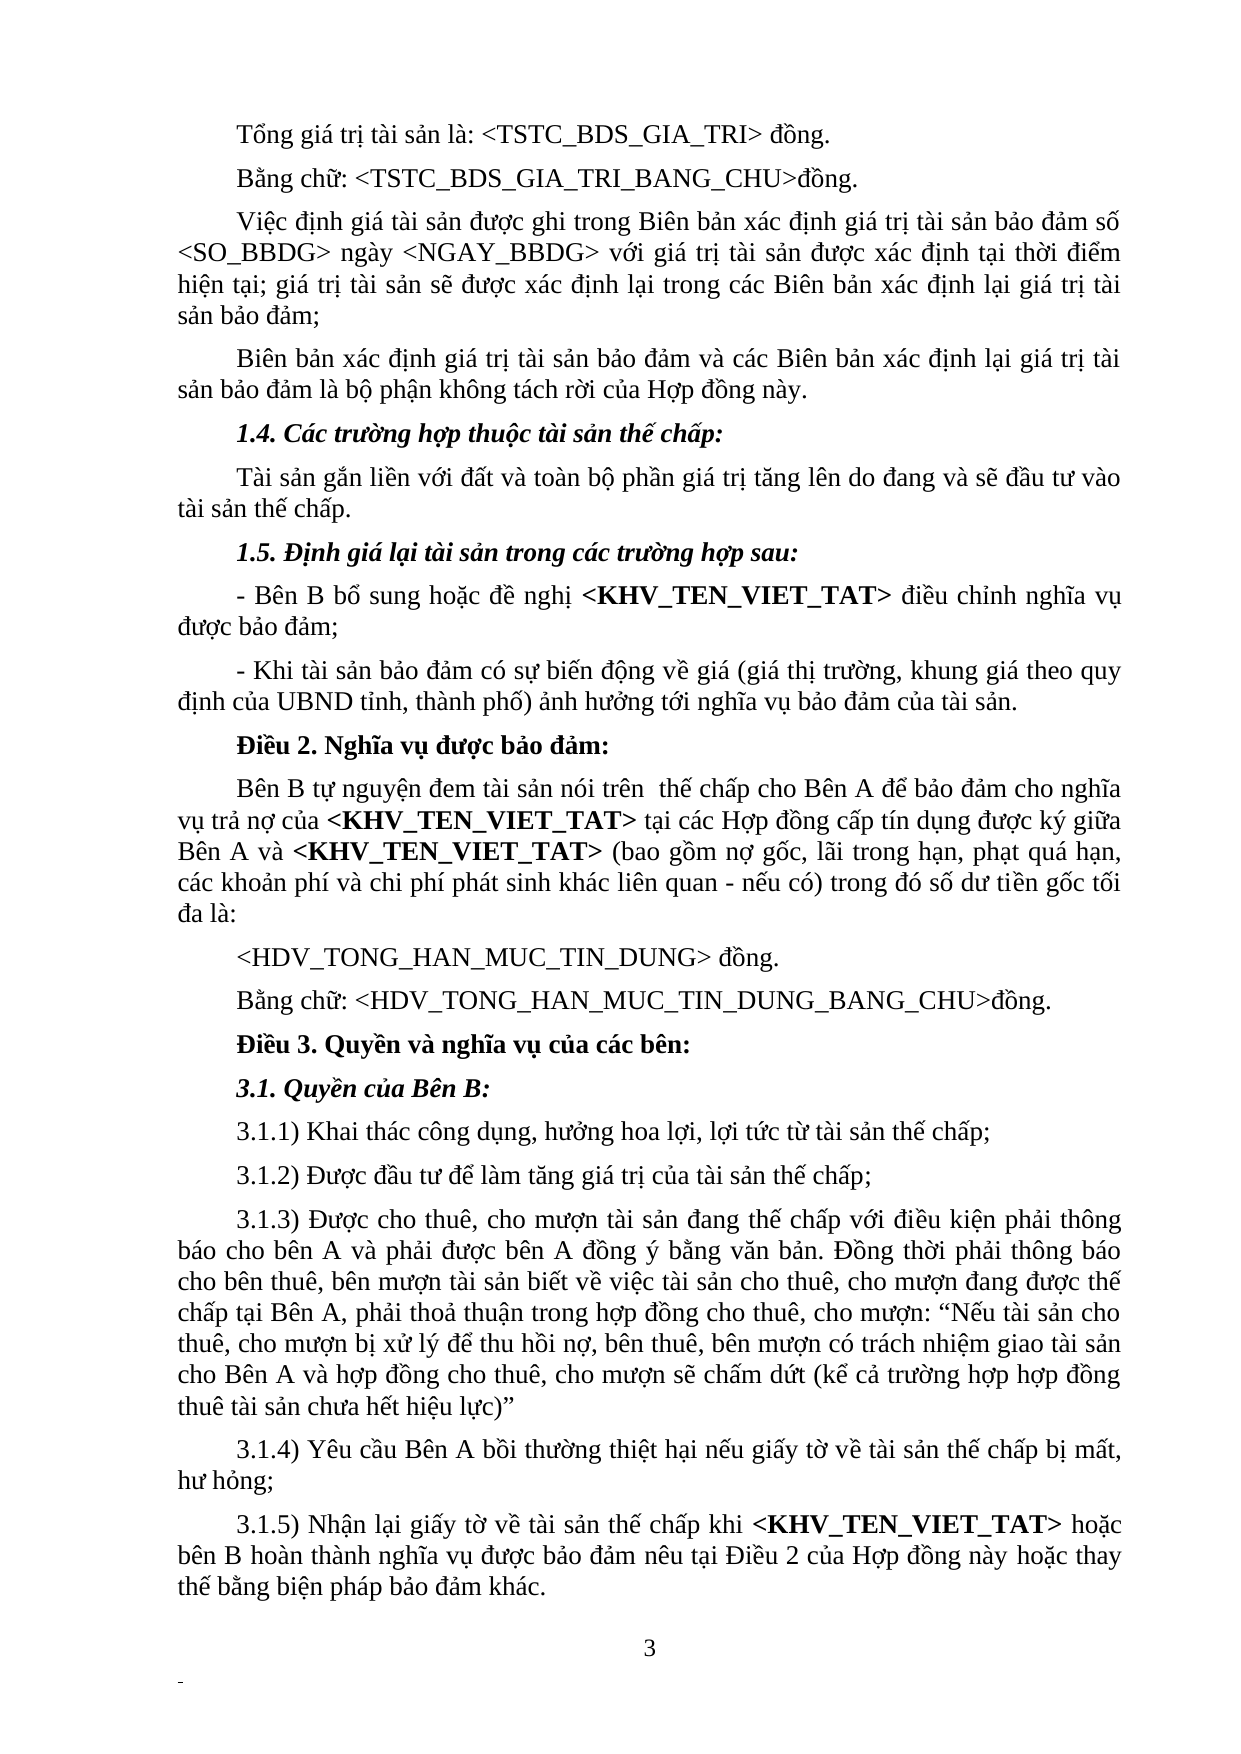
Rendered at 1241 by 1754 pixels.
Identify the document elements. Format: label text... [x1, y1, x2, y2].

text Tổng giá trị tài sản là: <TSTC_BDS_GIA_TRI> đồng. [177, 118, 1122, 149]
text Điều 2. Nghĩa vụ được bảo đảm: [177, 729, 1122, 760]
text - Khi tài sản bảo đảm có sự biến động về giá (giá thị trường, khung giá theo quy định của UBND tỉnh, thành phố) ảnh hưởng tới nghĩa vụ bảo đảm của tài sản. [177, 654, 1122, 716]
text Bằng chữ: <TSTC_BDS_GIA_TRI_BANG_CHU>đồng. [177, 162, 1122, 193]
text <HDV_TONG_HAN_MUC_TIN_DUNG> đồng. [177, 941, 1122, 972]
subtitle 1.5. Định giá lại tài sản trong các trường hợp sau: [177, 536, 1122, 567]
subtitle 3.1.2) Được đầu tư để làm tăng giá trị của tài sản thế chấp; [177, 1159, 1122, 1190]
text 3.1. Quyền của Bên B: [177, 1072, 1122, 1103]
text Bên B tự nguyện đem tài sản nói trên thế chấp cho Bên A để bảo đảm cho nghĩa vụ trả nợ của <KHV_TEN_VIET_TAT> tại các Hợp đồng cấp tín dụng được ký giữa Bên A và <KHV_TEN_VIET_TAT> (bao gồm nợ gốc, lãi trong hạn, phạt quá hạn, các khoản phí và chi phí phát sinh khác liên quan - nếu có) trong đó số dư tiền gốc tối đa là: [177, 773, 1122, 928]
text 1.4. Các trường hợp thuộc tài sản thế chấp: [177, 417, 1122, 448]
subtitle 3.1.4) Yêu cầu Bên A bồi thường thiệt hại nếu giấy tờ về tài sản thế chấp bị mất, hư hỏng; [177, 1433, 1122, 1496]
subtitle 3.1.3) Được cho thuê, cho mượn tài sản đang thế chấp với điều kiện phải thông báo cho bên A và phải được bên A đồng ý bằng văn bản. Đồng thời phải thông báo cho bên thuê, bên mượn tài sản biết về việc tài sản cho thuê, cho mượn đang được thế chấp tại Bên A, phải thoả thuận trong hợp đồng cho thuê, cho mượn: “Nếu tài sản cho thuê, cho mượn bị xử lý để thu hồi nợ, bên thuê, bên mượn có trách nhiệm giao tài sản cho Bên A và hợp đồng cho thuê, cho mượn sẽ chấm dứt (kể cả trường hợp hợp đồng thuê tài sản chưa hết hiệu lực)” [177, 1203, 1122, 1421]
subtitle 3.1.5) Nhận lại giấy tờ về tài sản thế chấp khi <KHV_TEN_VIET_TAT> hoặc bên B hoàn thành nghĩa vụ được bảo đảm nêu tại Điều 2 của Hợp đồng này hoặc thay thế bằng biện pháp bảo đảm khác. [177, 1508, 1122, 1602]
text Bằng chữ: <HDV_TONG_HAN_MUC_TIN_DUNG_BANG_CHU>đồng. [177, 984, 1122, 1016]
text - Bên B bổ sung hoặc đề nghị <KHV_TEN_VIET_TAT> điều chỉnh nghĩa vụ được bảo đảm; [177, 579, 1122, 642]
text Việc định giá tài sản được ghi trong Biên bản xác định giá trị tài sản bảo đảm số <SO_BBDG> ngày <NGAY_BBDG> với giá trị tài sản được xác định tại thời điểm hiện tại; giá trị tài sản sẽ được xác định lại trong các Biên bản xác định lại giá trị tài sản bảo đảm; [177, 205, 1122, 330]
text Tài sản gắn liền với đất và toàn bộ phần giá trị tăng lên do đang và sẽ đầu tư vào tài sản thế chấp. [177, 461, 1122, 523]
text Điều 3. Quyền và nghĩa vụ của các bên: [177, 1028, 1122, 1059]
text Biên bản xác định giá trị tài sản bảo đảm và các Biên bản xác định lại giá trị tài sản bảo đảm là bộ phận không tách rời của Hợp đồng này. [177, 342, 1122, 405]
subtitle 3.1.1) Khai thác công dụng, hưởng hoa lợi, lợi tức từ tài sản thế chấp; [177, 1115, 1122, 1147]
